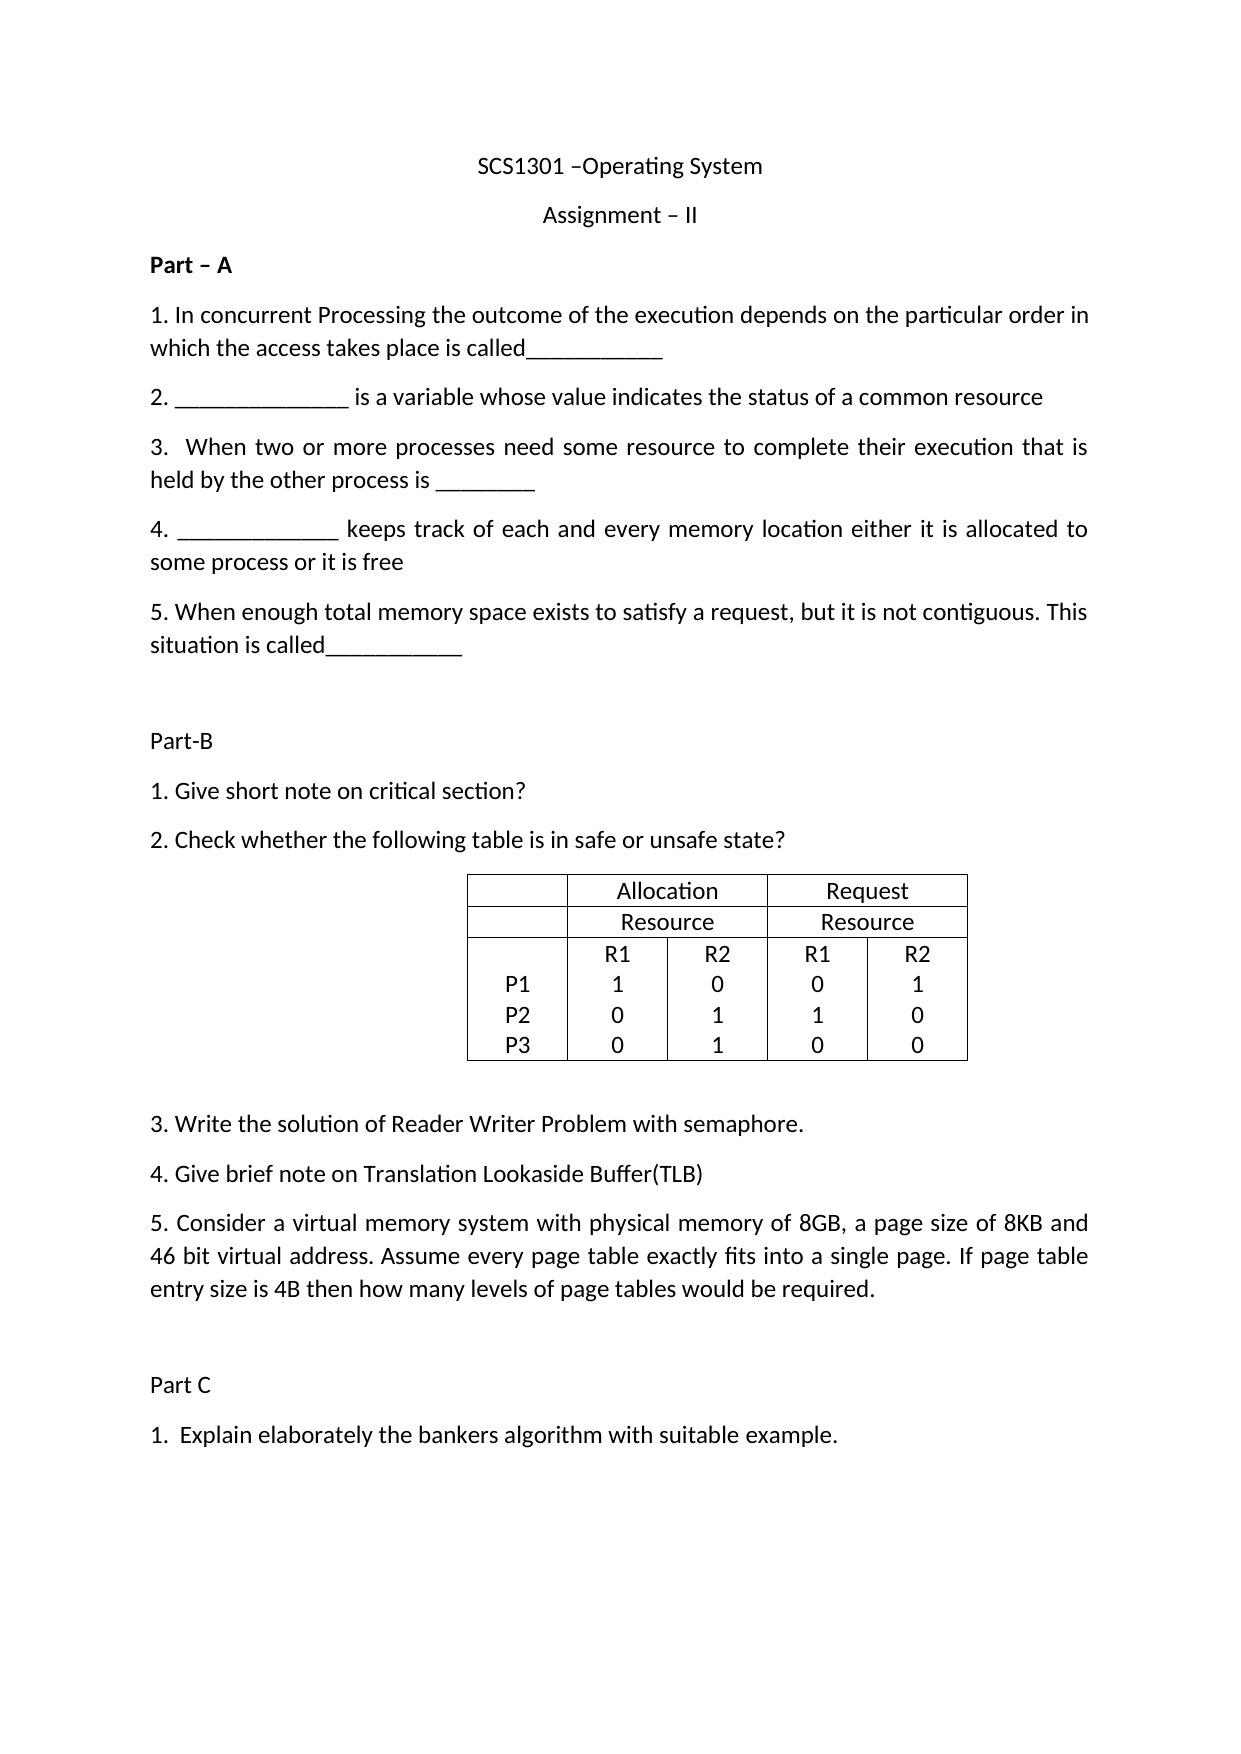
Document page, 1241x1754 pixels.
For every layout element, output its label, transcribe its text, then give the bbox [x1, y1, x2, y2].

table_cell P2 [468, 999, 567, 1030]
text 4. Give brief note on Translation Lookaside Buffer(TLB) [150, 1158, 1090, 1188]
text SCS1301 –Operating System [150, 150, 1090, 181]
table_cell 1 [568, 969, 667, 999]
list Explain elaborately the bankers algorithm with suitable example. [150, 1419, 1090, 1450]
text 3. When two or more processes need some resource to complete their execution that is held by the other process is ________ [150, 431, 1090, 494]
table_cell 0 [868, 1030, 967, 1060]
table_header [468, 875, 567, 906]
table_header Allocation [568, 875, 767, 906]
table_cell [468, 907, 567, 937]
table_cell 0 [668, 969, 767, 999]
table_cell 1 [868, 969, 967, 999]
table_cell [468, 938, 567, 969]
text Part-B [150, 725, 1090, 756]
table_cell P3 [468, 1030, 567, 1060]
text Part C [150, 1369, 1090, 1400]
text 3. Write the solution of Reader Writer Problem with semaphore. [150, 1108, 1090, 1139]
table_cell 0 [768, 1030, 867, 1060]
table_cell R1 [568, 938, 667, 969]
table_cell R2 [668, 938, 767, 969]
table_cell P1 [468, 969, 567, 999]
table_cell 0 [868, 999, 967, 1030]
text 4. _____________ keeps track of each and every memory location either it is allocated to some process or it is free [150, 513, 1090, 577]
text 2. Check whether the following table is in safe or unsafe state? [150, 824, 1090, 855]
table_cell R2 [868, 938, 967, 969]
table_header Request [768, 875, 967, 906]
table_cell Resource [568, 907, 767, 937]
text 1. In concurrent Processing the outcome of the execution depends on the particular order in which the access takes place is called___________ [150, 299, 1090, 362]
text Assignment – II [150, 199, 1090, 230]
table_cell 0 [568, 1030, 667, 1060]
table_cell 1 [668, 1030, 767, 1060]
table_cell 1 [768, 999, 867, 1030]
table_cell 0 [768, 969, 867, 999]
table_cell Resource [768, 907, 967, 937]
text 5. Consider a virtual memory system with physical memory of 8GB, a page size of 8KB and 46 bit virtual address. Assume every page table exactly fits into a single page. If page table entry size is 4B then how many levels of page tables would be required. [150, 1207, 1090, 1304]
text 5. When enough total memory space exists to satisfy a request, but it is not contiguous. This situation is called___________ [150, 596, 1090, 659]
text Part – A [150, 249, 1090, 280]
text 2. ______________ is a variable whose value indicates the status of a common resource [150, 381, 1090, 412]
text 1. Give short note on critical section? [150, 775, 1090, 805]
table_cell 0 [568, 999, 667, 1030]
table_cell 1 [668, 999, 767, 1030]
table_cell R1 [768, 938, 867, 969]
